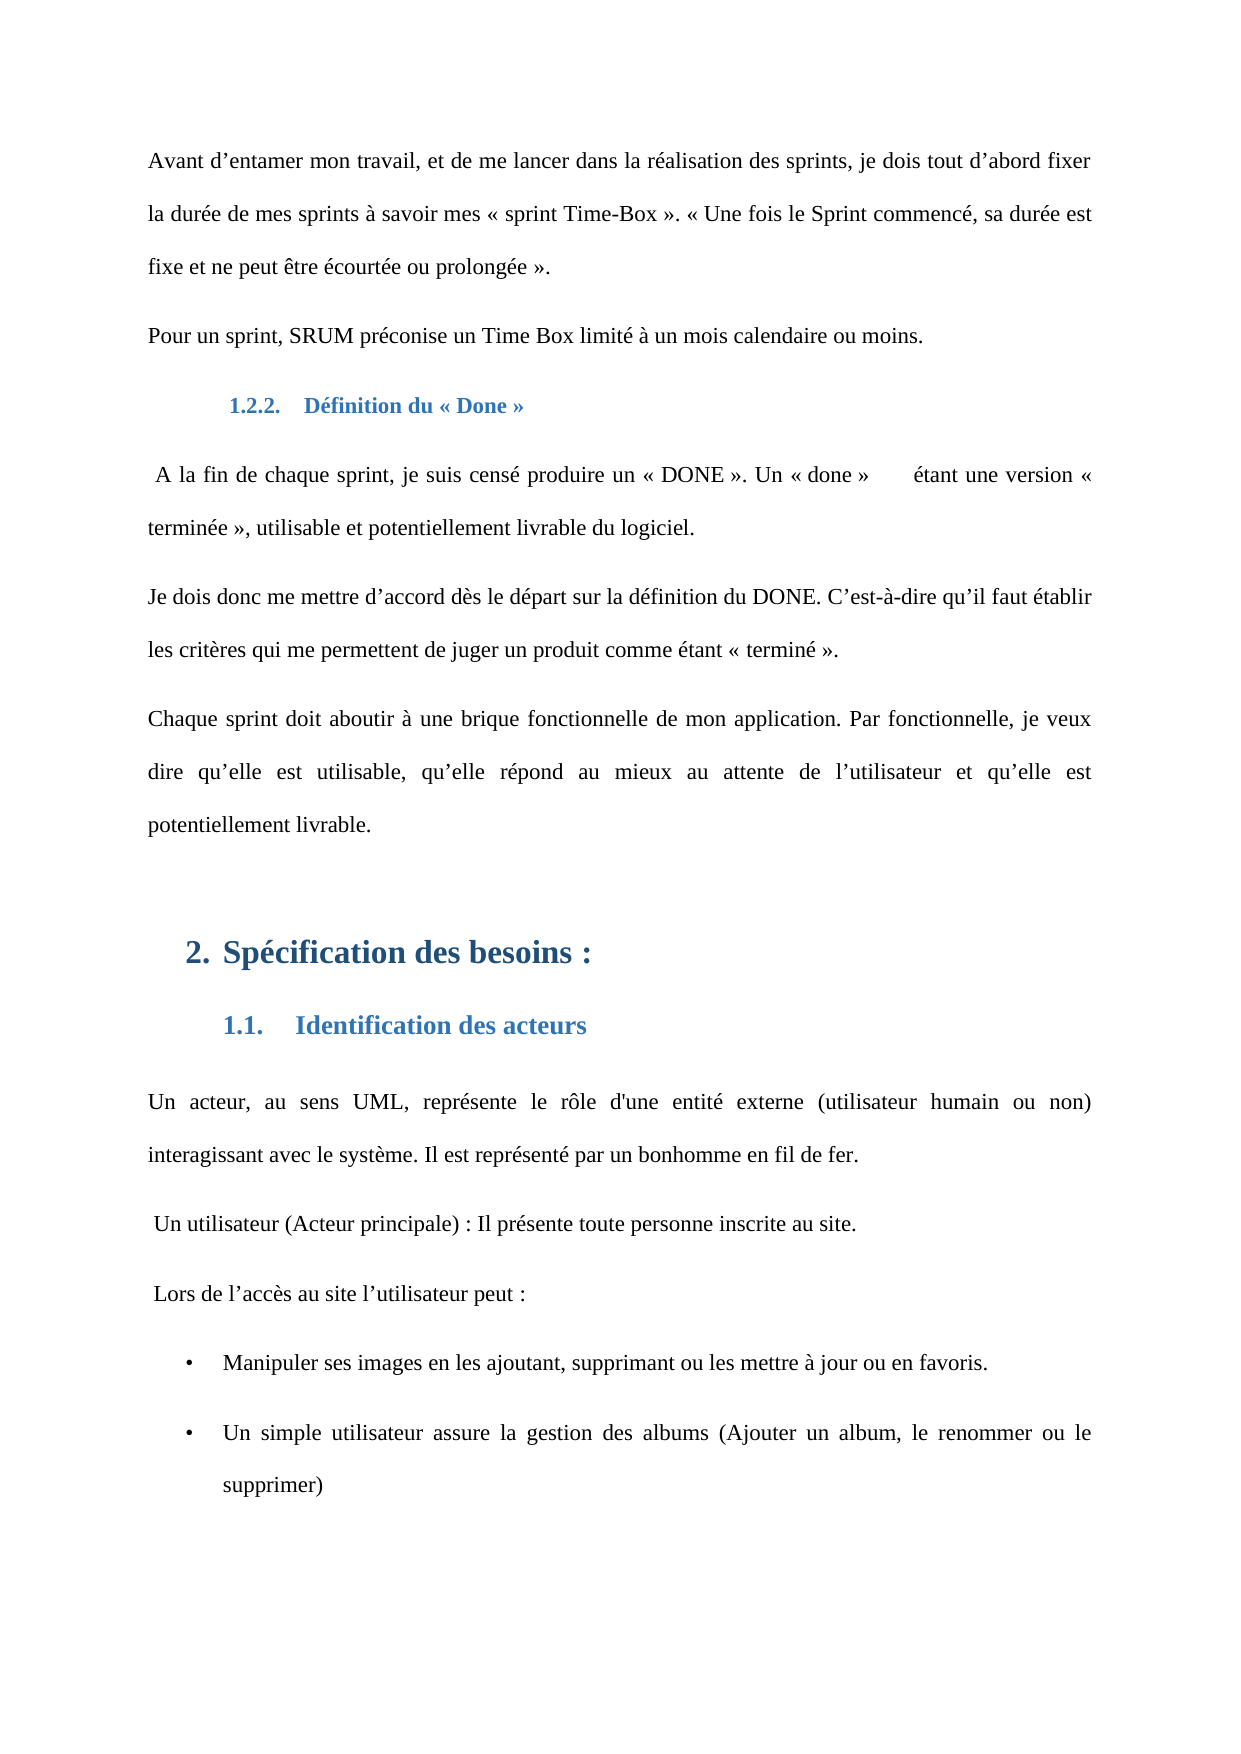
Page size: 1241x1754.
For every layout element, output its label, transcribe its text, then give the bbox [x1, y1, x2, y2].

list Définition du « Done » [229, 392, 1093, 418]
text Chaque sprint doit aboutir à une brique fonctionnelle de mon application. Par fonctionnelle, je veux dire qu’elle est utilisable, qu’elle répond au mieux au attente de l’utilisateur et qu’elle est potentiellement livrable. [148, 705, 1093, 837]
list Un simple utilisateur assure la gestion des albums (Ajouter un album, le renommer ou le supprimer) [185, 1419, 1093, 1498]
text Je dois donc me mettre d’accord dès le départ sur la définition du DONE. C’est-à-dire qu’il faut établir les critères qui me permettent de juger un produit comme étant « terminé ». [148, 583, 1093, 662]
text Un acteur, au sens UML, représente le rôle d'une entité externe (utilisateur humain ou non) interagissant avec le système. Il est représenté par un bonhomme en fil de fer. [148, 1088, 1093, 1167]
text Pour un sprint, SRUM préconise un Time Box limité à un mois calendaire ou moins. [148, 322, 1093, 349]
list Spécification des besoins : [185, 933, 1093, 971]
list Manipuler ses images en les ajoutant, supprimant ou les mettre à jour ou en favoris. [185, 1349, 1093, 1376]
list Identification des acteurs [223, 1009, 1093, 1041]
text A la fin de chaque sprint, je suis censé produire un « DONE ». Un « done » étant une version « terminée », utilisable et potentiellement livrable du logiciel. [148, 461, 1093, 540]
text Un utilisateur (Acteur principale) : Il présente toute personne inscrite au site. [148, 1211, 1093, 1237]
text Lors de l’accès au site l’utilisateur peut : [148, 1280, 1093, 1306]
text Avant d’entamer mon travail, et de me lancer dans la réalisation des sprints, je dois tout d’abord fixer la durée de mes sprints à savoir mes « sprint Time-Box ». « Une fois le Sprint commencé, sa durée est fixe et ne peut être écourtée ou prolongée ». [148, 148, 1093, 279]
